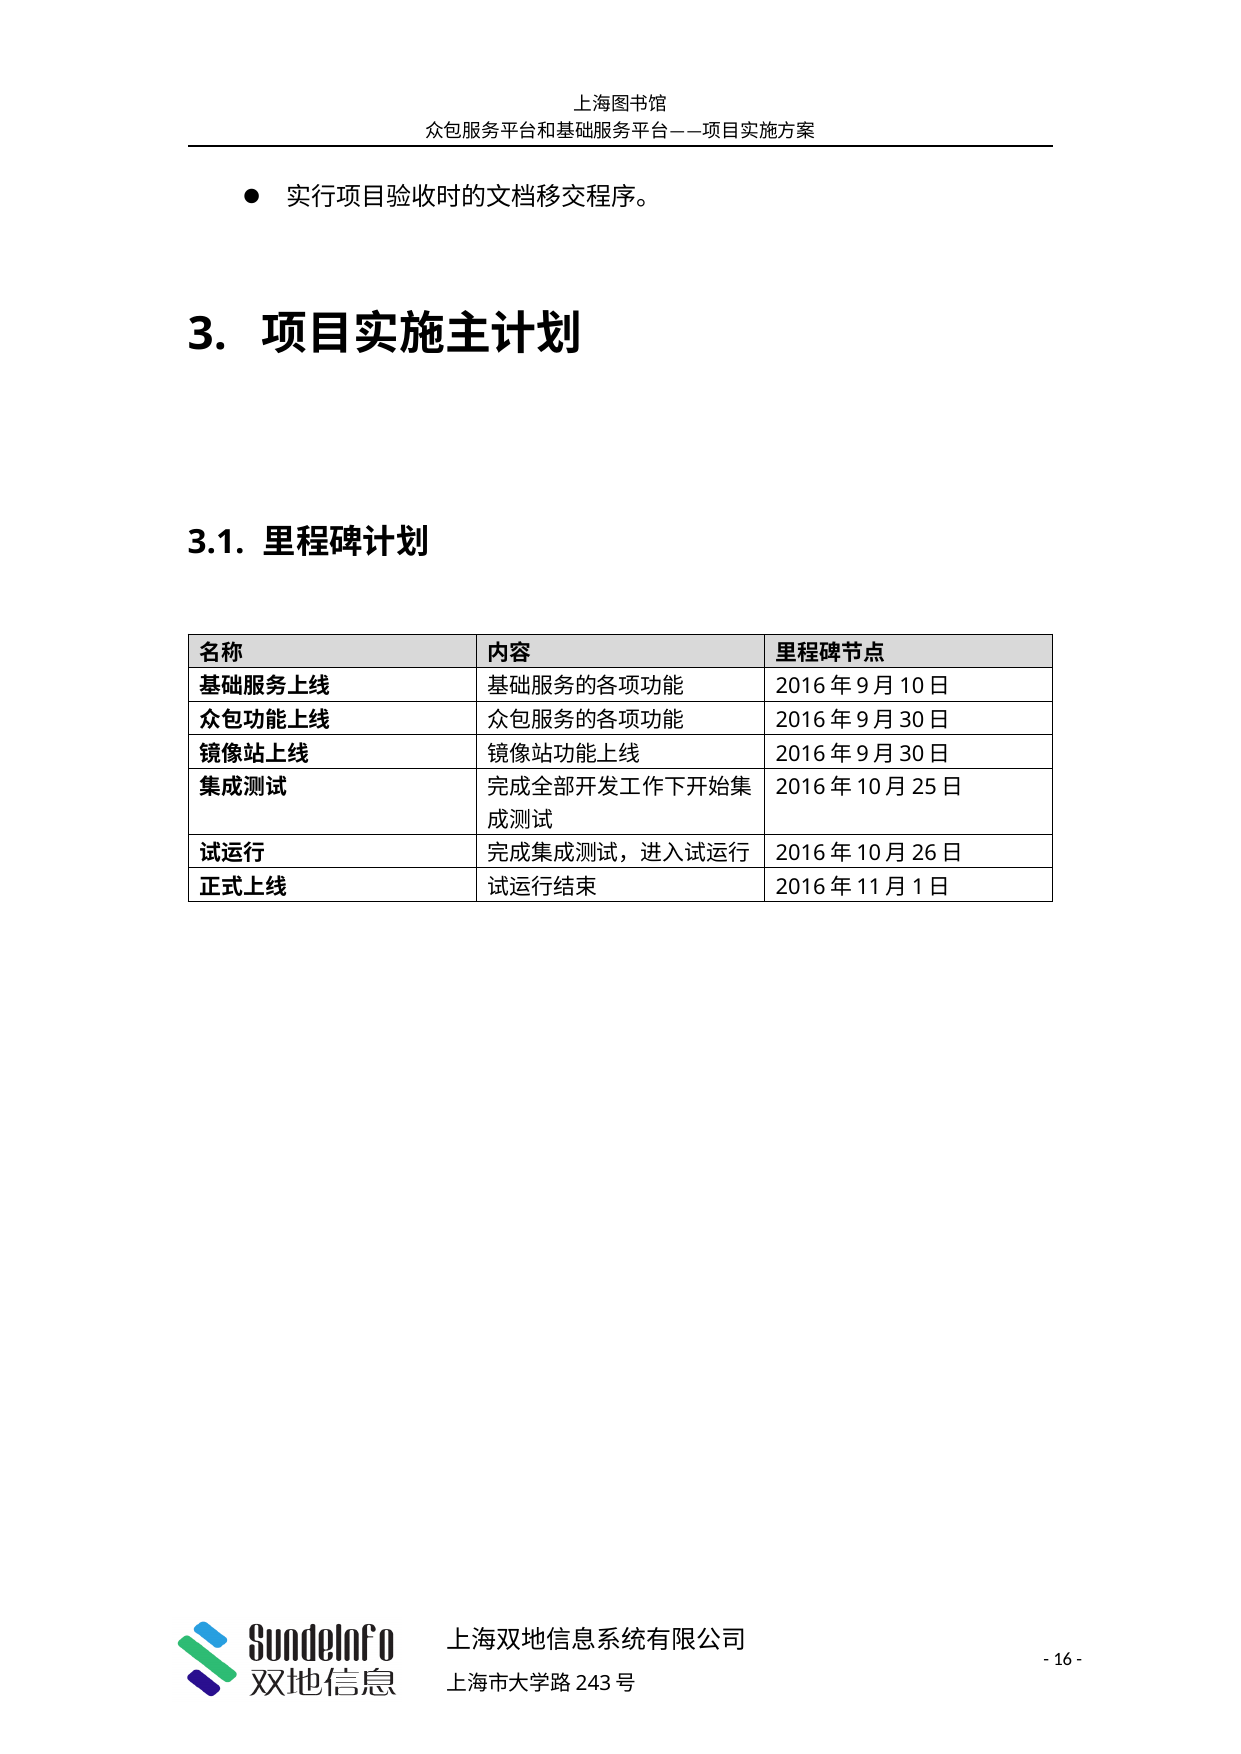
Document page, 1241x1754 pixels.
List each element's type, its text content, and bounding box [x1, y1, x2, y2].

table_cell 基础服务的各项功能 [477, 668, 764, 701]
table_cell 试运行结束 [477, 868, 764, 901]
picture [172, 1615, 403, 1702]
table_cell 2016年9月30日 [765, 702, 1052, 734]
table_cell 完成集成测试，进入试运行 [477, 835, 764, 867]
table_header 名称 [189, 635, 476, 667]
list 实行项目验收时的文档移交程序。 [242, 162, 1053, 227]
table_header 内容 [477, 635, 764, 667]
table_cell 基础服务上线 [189, 668, 476, 701]
table_cell 集成测试 [189, 769, 476, 834]
table_cell 试运行 [189, 835, 476, 867]
table_cell 镜像站上线 [189, 735, 476, 768]
table_header 里程碑节点 [765, 635, 1052, 667]
table_cell 2016年10月25日 [765, 769, 1052, 834]
table_cell 众包服务的各项功能 [477, 702, 764, 734]
table_cell 正式上线 [189, 868, 476, 901]
subtitle 里程碑计划 [187, 506, 1053, 571]
table_cell 2016年10月26日 [765, 835, 1052, 867]
table_cell 完成全部开发工作下开始集成测试 [477, 769, 764, 834]
table_cell 2016年9月30日 [765, 735, 1052, 768]
table_cell 2016年9月10日 [765, 668, 1052, 701]
table_cell 镜像站功能上线 [477, 735, 764, 768]
subtitle 项目实施主计划 [187, 281, 1053, 378]
table_cell 2016年11月1日 [765, 868, 1052, 901]
table_cell 众包功能上线 [189, 702, 476, 734]
